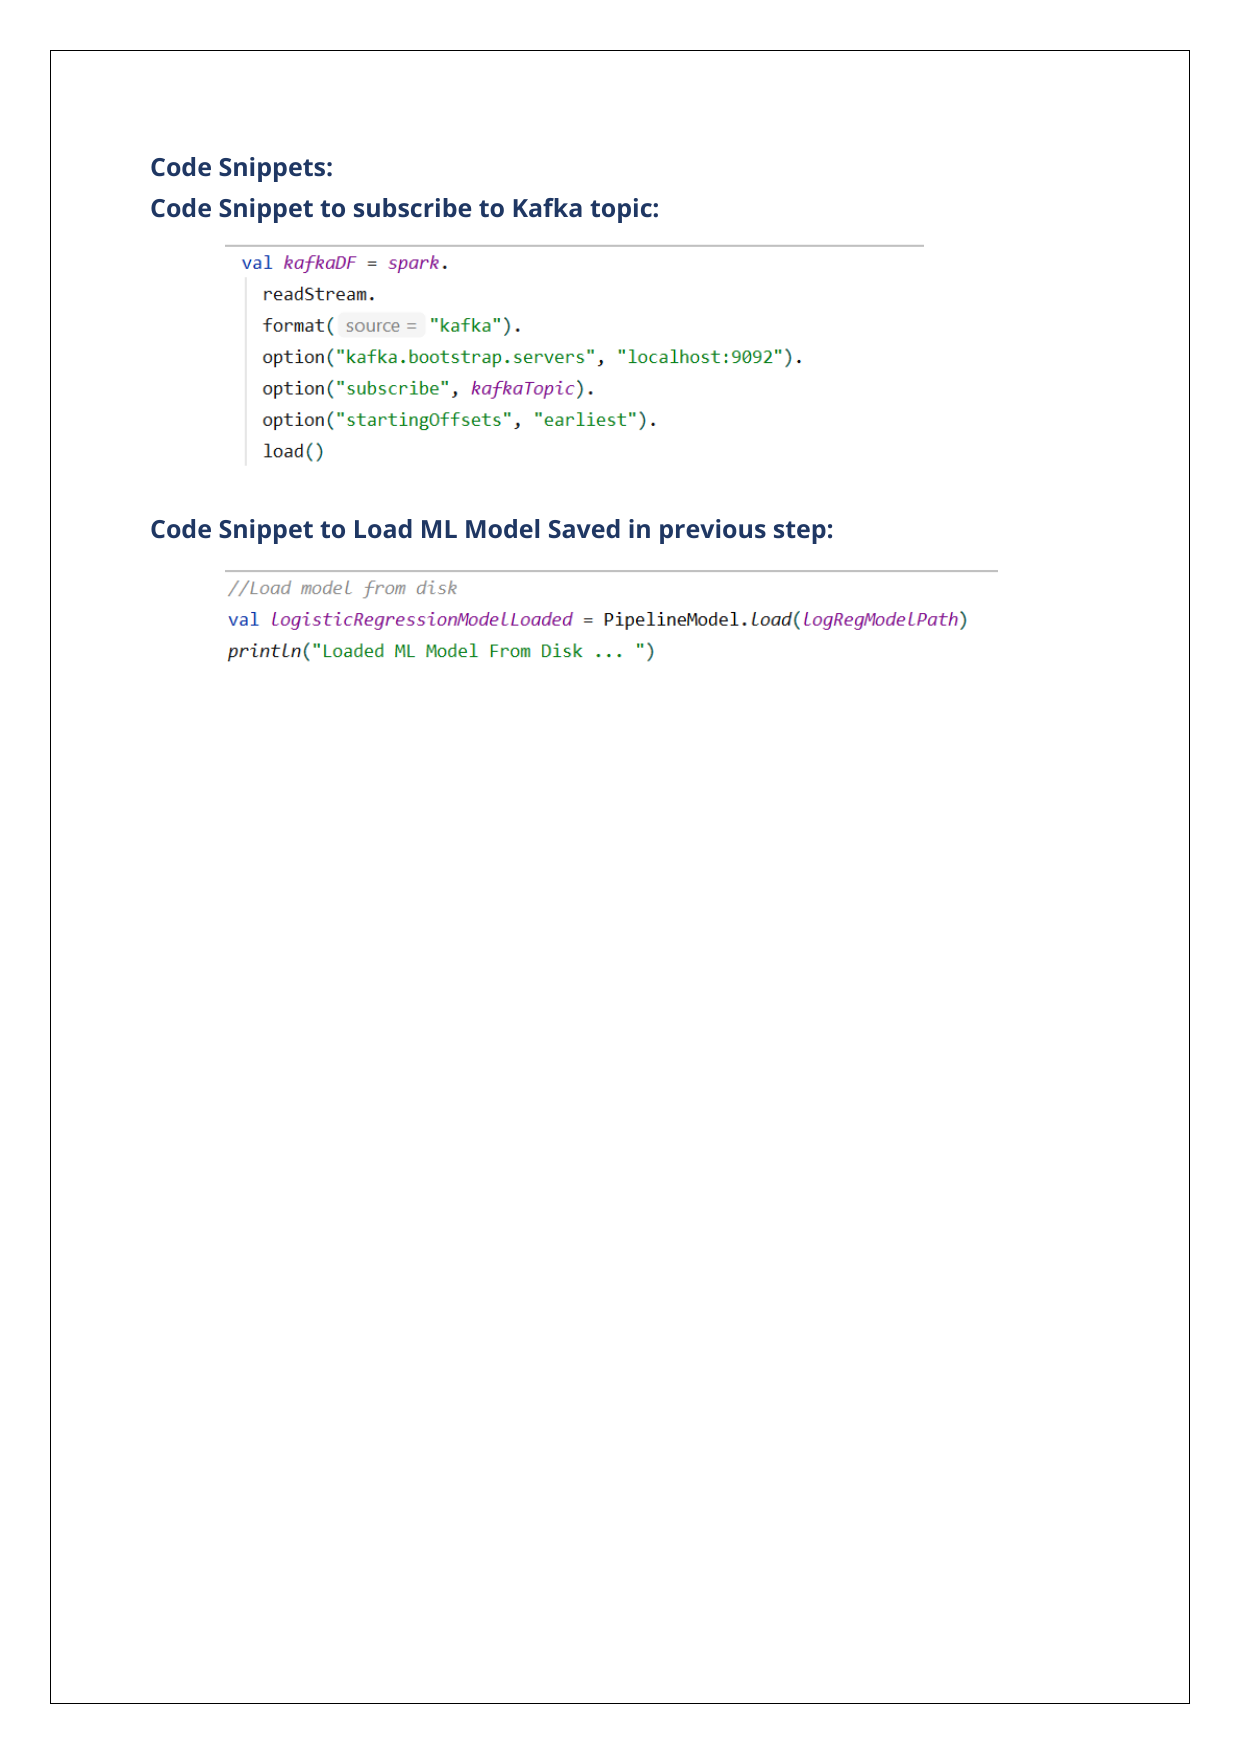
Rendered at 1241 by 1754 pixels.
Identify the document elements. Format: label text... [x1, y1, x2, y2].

picture [225, 227, 924, 494]
subtitle Code Snippet to subscribe to Kafka topic: [150, 191, 1090, 225]
subtitle Code Snippets: [150, 150, 1090, 184]
picture [225, 548, 998, 675]
subtitle Code Snippet to Load ML Model Saved in previous step: [150, 512, 1090, 546]
